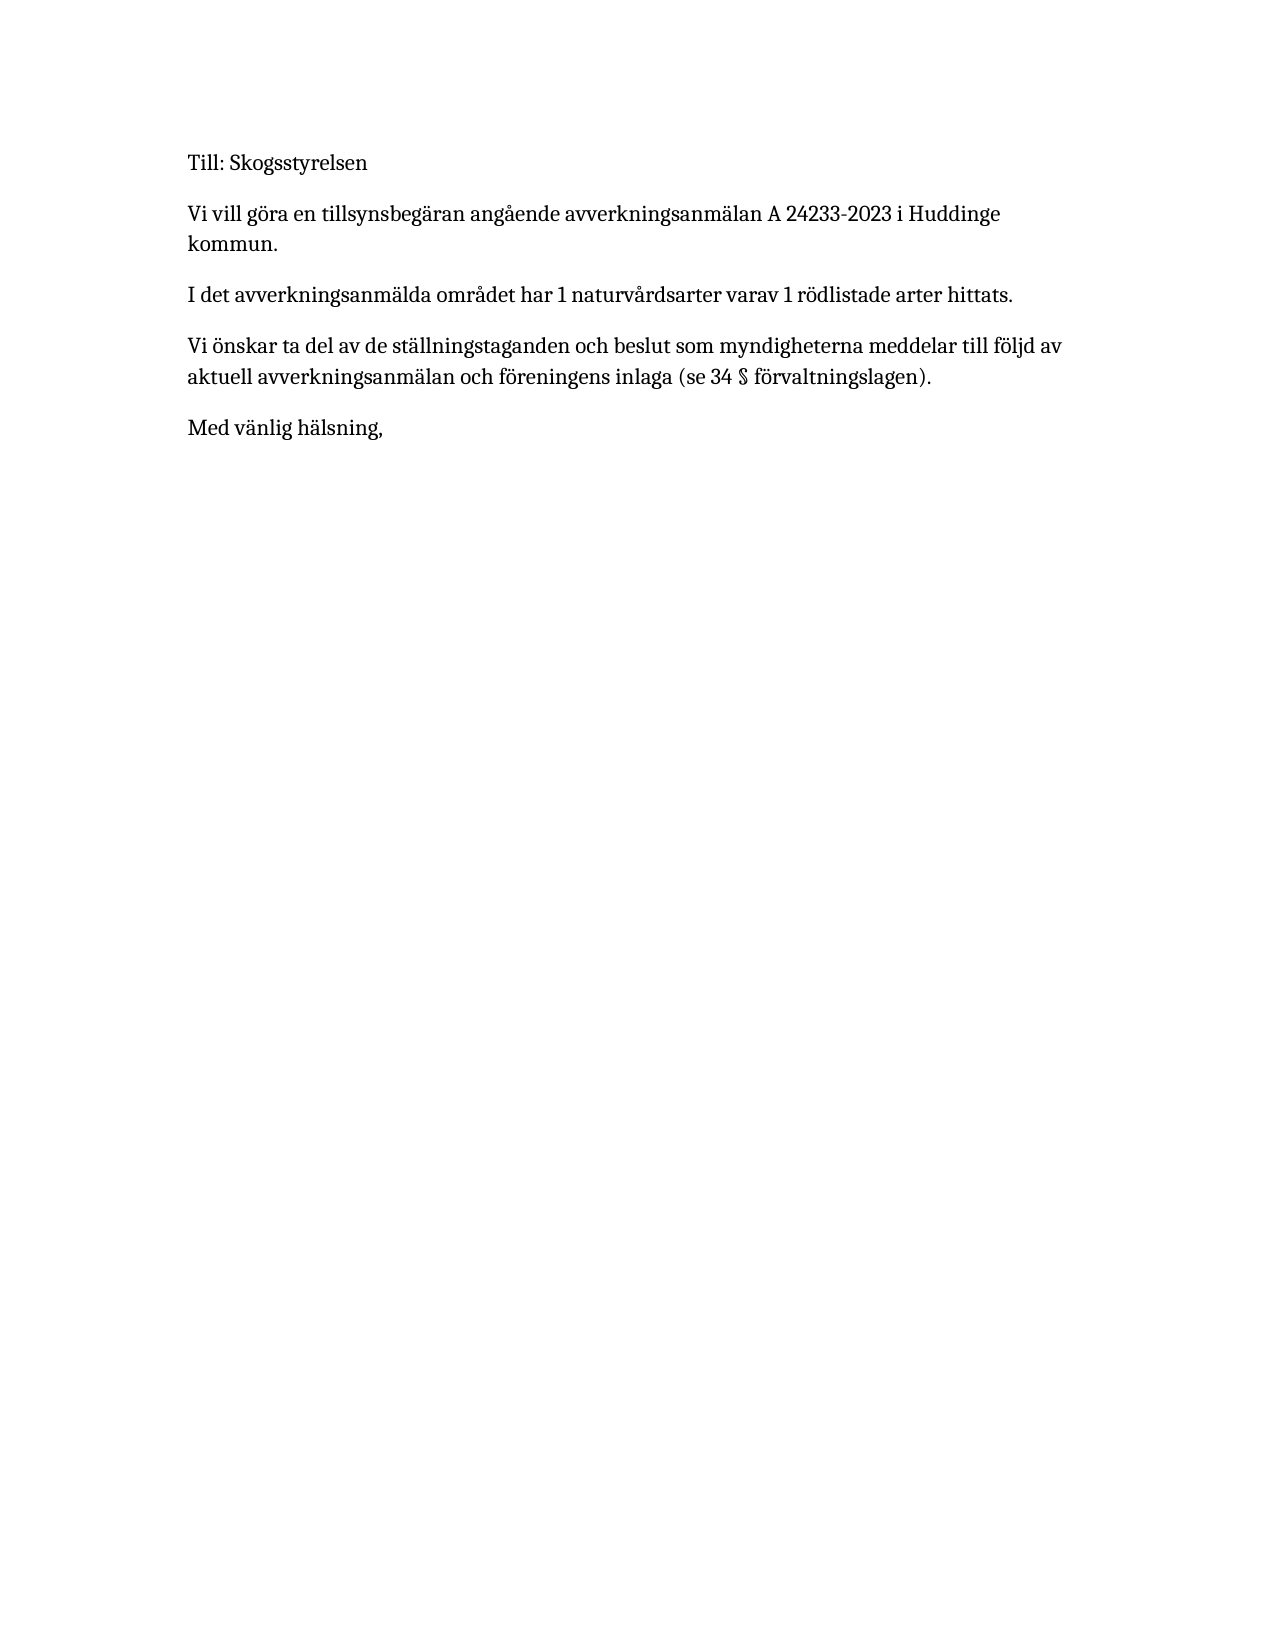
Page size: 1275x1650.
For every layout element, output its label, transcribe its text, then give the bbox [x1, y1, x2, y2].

text I det avverkningsanmälda området har 1 naturvårdsarter varav 1 rödlistade arter hittats. [187, 282, 1087, 309]
text Till: Skogsstyrelsen [187, 150, 1087, 176]
text Vi vill göra en tillsynsbegäran angående avverkningsanmälan A 24233-2023 i Huddinge kommun. [187, 201, 1087, 258]
text Med vänlig hälsning, [187, 414, 1087, 471]
text Vi önskar ta del av de ställningstaganden och beslut som myndigheterna meddelar till följd av aktuell avverkningsanmälan och föreningens inlaga (se 34 § förvaltningslagen). [187, 333, 1087, 390]
